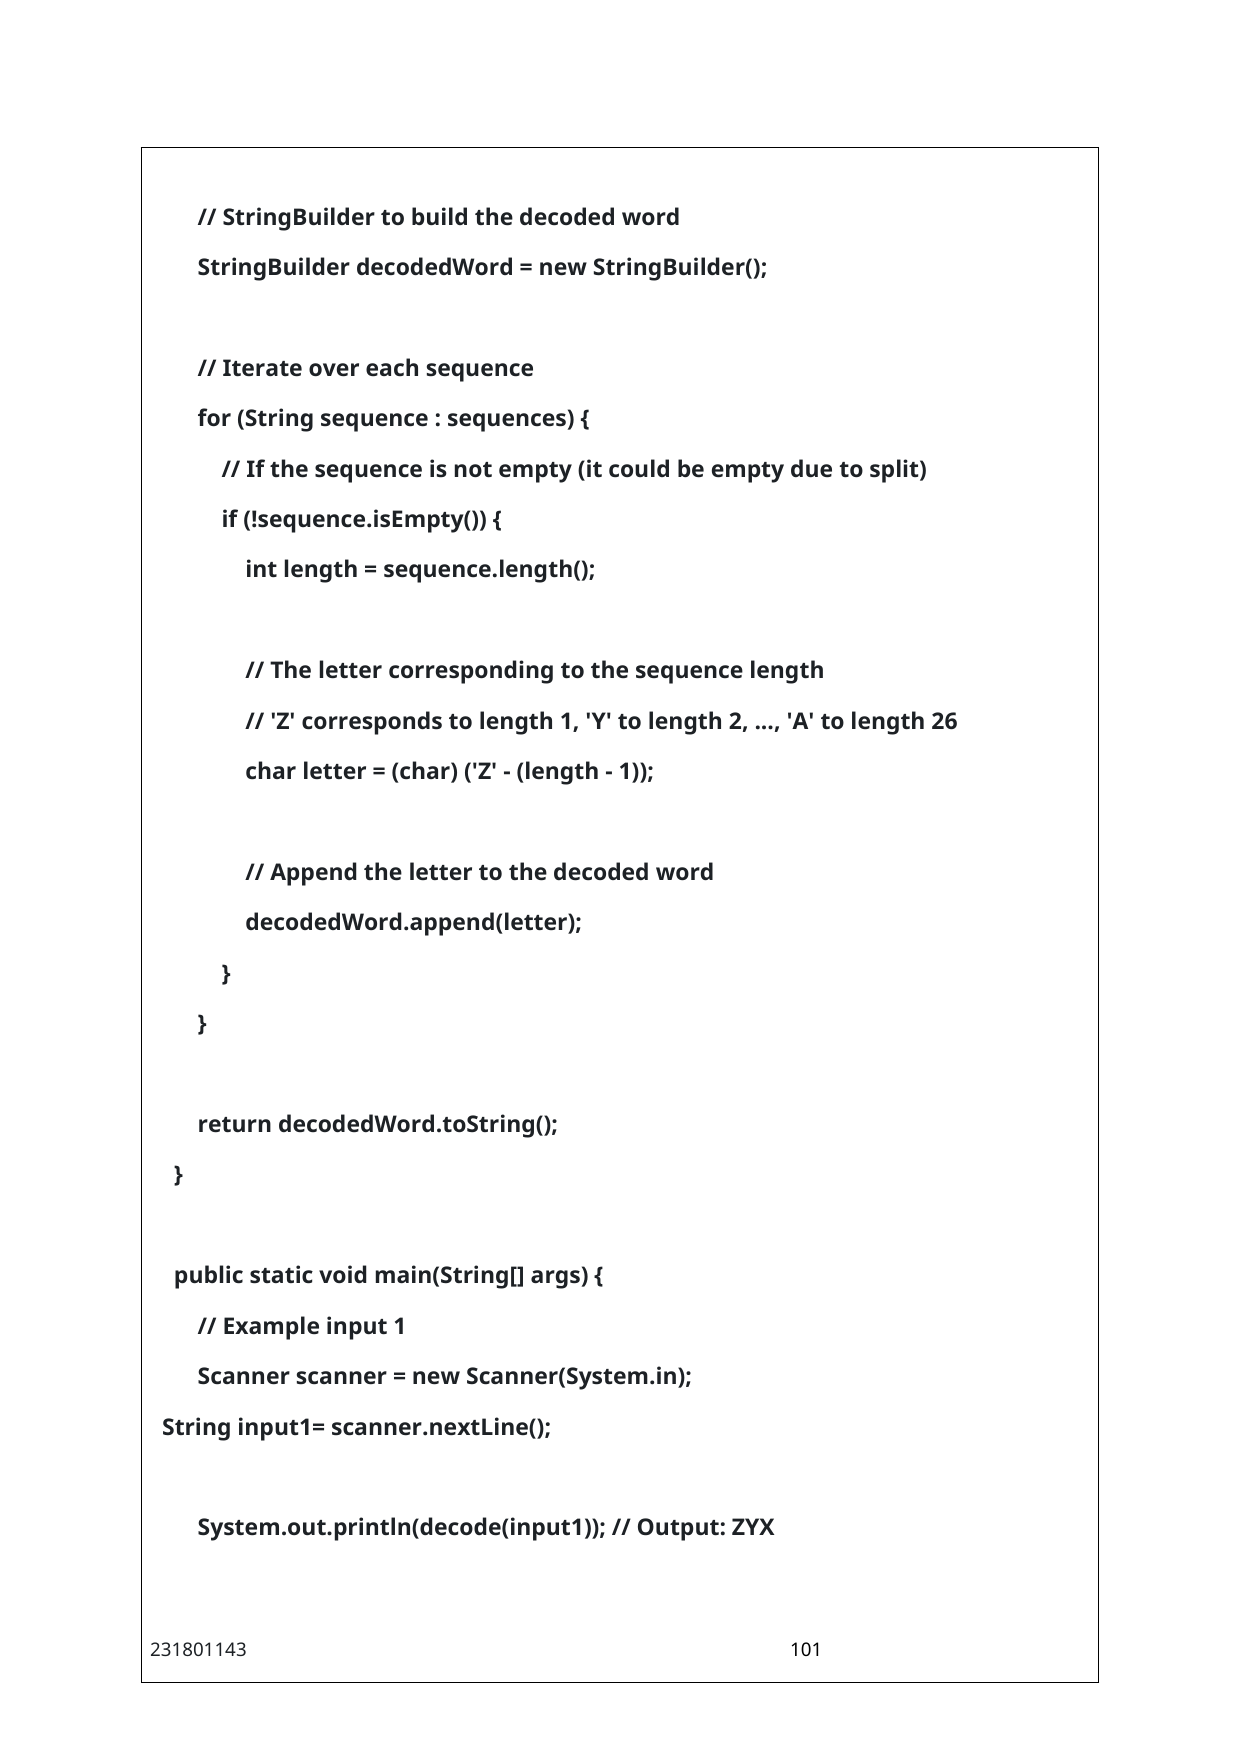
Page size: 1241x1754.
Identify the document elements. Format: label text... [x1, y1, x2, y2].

text // Iterate over each sequence [150, 352, 1090, 383]
text // If the sequence is not empty (it could be empty due to split) [150, 452, 1090, 484]
text String input1= scanner.nextLine(); [150, 1410, 1090, 1442]
text // StringBuilder to build the decoded word [150, 200, 1090, 232]
text System.out.println(decode(input1)); // Output: ZYX [150, 1511, 1090, 1542]
text public static void main(String[] args) { [150, 1259, 1090, 1290]
text Scanner scanner = new Scanner(System.in); [150, 1360, 1090, 1391]
text for (String sequence : sequences) { [150, 402, 1090, 433]
text decodedWord.append(letter); [150, 906, 1090, 937]
text int length = sequence.length(); [150, 553, 1090, 584]
text if (!sequence.isEmpty()) { [150, 503, 1090, 534]
text // Example input 1 [150, 1309, 1090, 1341]
text // 'Z' corresponds to length 1, 'Y' to length 2, ..., 'A' to length 26 [150, 704, 1090, 736]
text // The letter corresponding to the sequence length [150, 654, 1090, 685]
text } [150, 1007, 1090, 1038]
text } [150, 1158, 1090, 1189]
text char letter = (char) ('Z' - (length - 1)); [150, 755, 1090, 786]
text } [150, 957, 1090, 988]
text // Append the letter to the decoded word [150, 856, 1090, 887]
text return decodedWord.toString(); [150, 1108, 1090, 1139]
text StringBuilder decodedWord = new StringBuilder(); [150, 251, 1090, 282]
